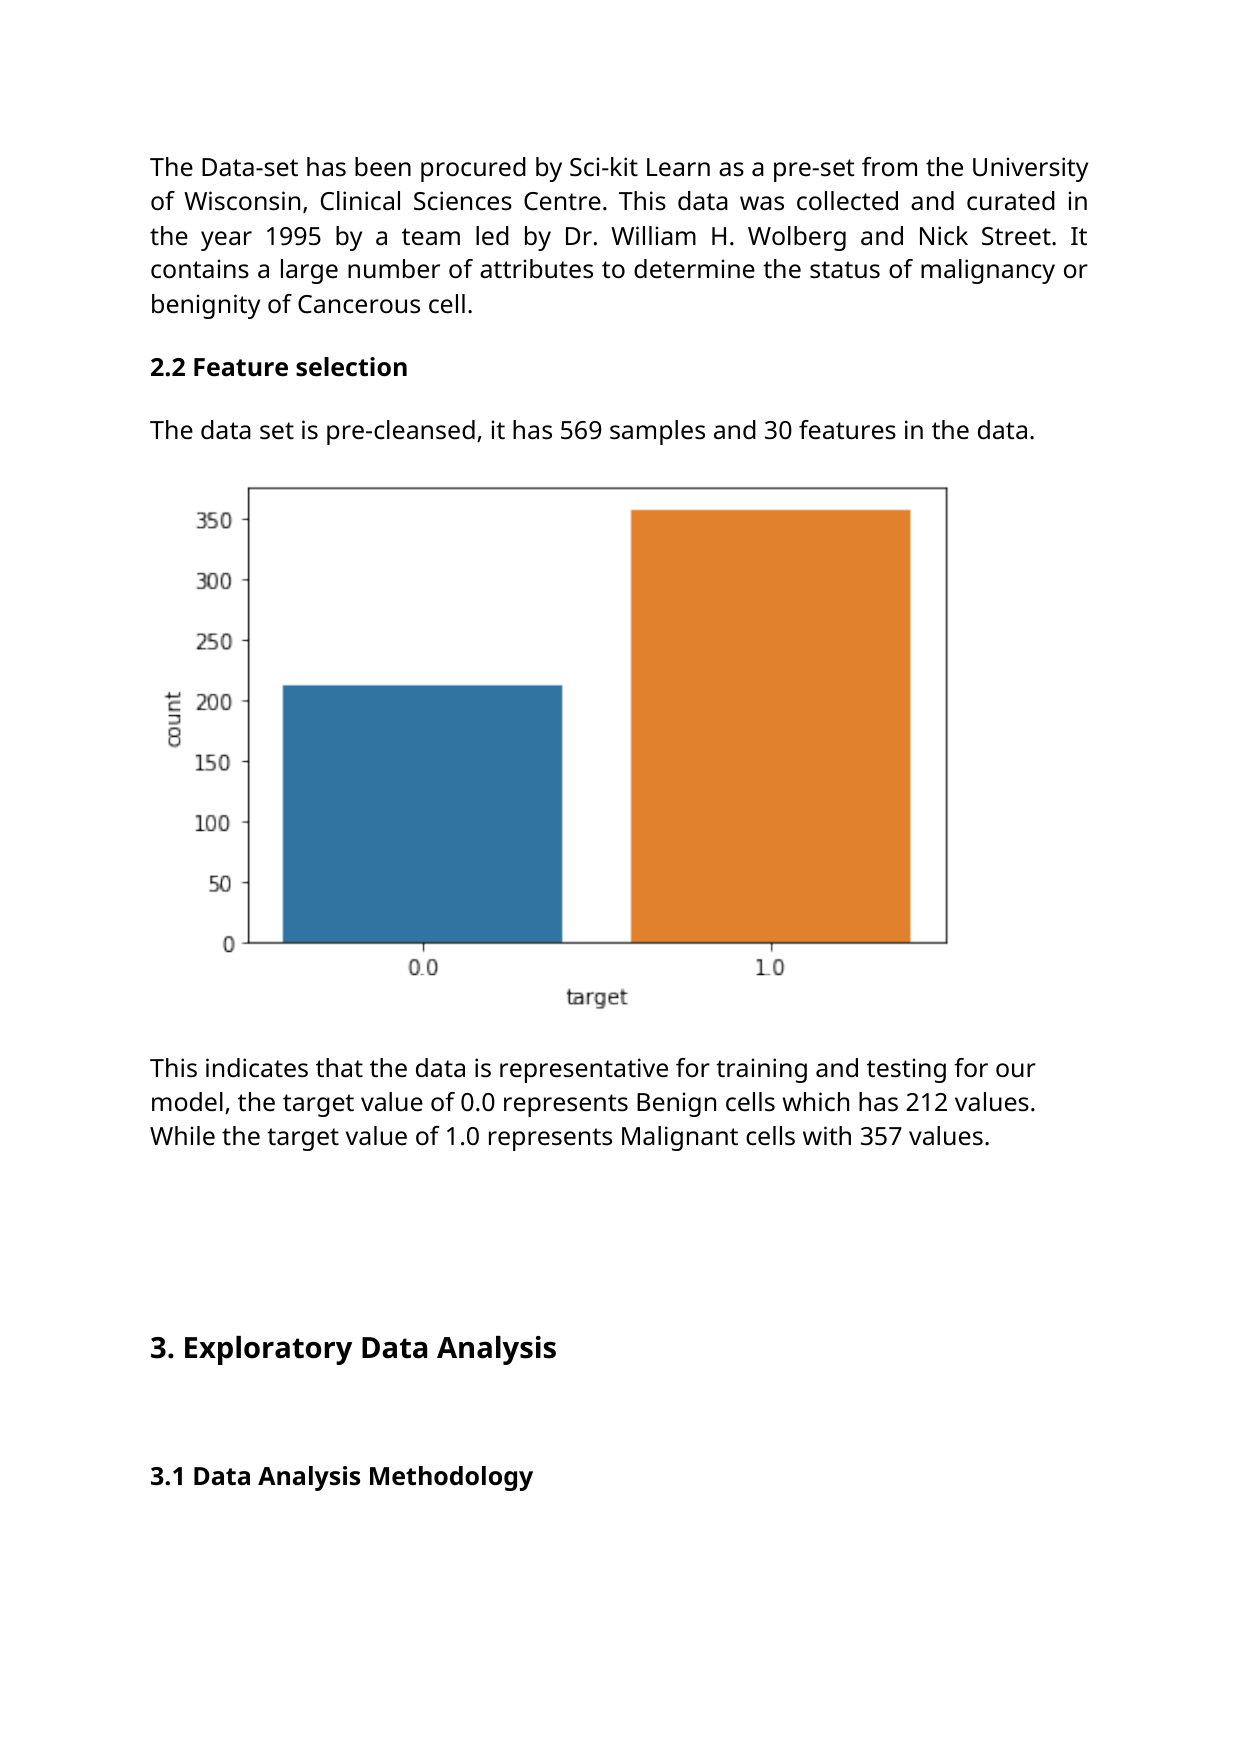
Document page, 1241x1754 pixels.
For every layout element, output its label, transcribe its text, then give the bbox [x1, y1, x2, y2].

text The Data-set has been procured by Sci-kit Learn as a pre-set from the University of Wisconsin, Clinical Sciences Centre. This data was collected and curated in the year 1995 by a team led by Dr. William H. Wolberg and Nick Street. It contains a large number of attributes to determine the status of malignancy or benignity of Cancerous cell. [150, 150, 1090, 320]
picture [150, 476, 961, 1022]
text The data set is pre-cleansed, it has 569 samples and 30 features in the data. [150, 413, 1090, 447]
text 3. Exploratory Data Analysis [150, 1327, 1090, 1367]
text 2.2 Feature selection [150, 349, 1090, 383]
text This indicates that the data is representative for training and testing for our model, the target value of 0.0 represents Benign cells which has 212 values. While the target value of 1.0 represents Malignant cells with 357 values. [150, 1051, 1090, 1153]
text 3.1 Data Analysis Methodology [150, 1459, 1090, 1493]
